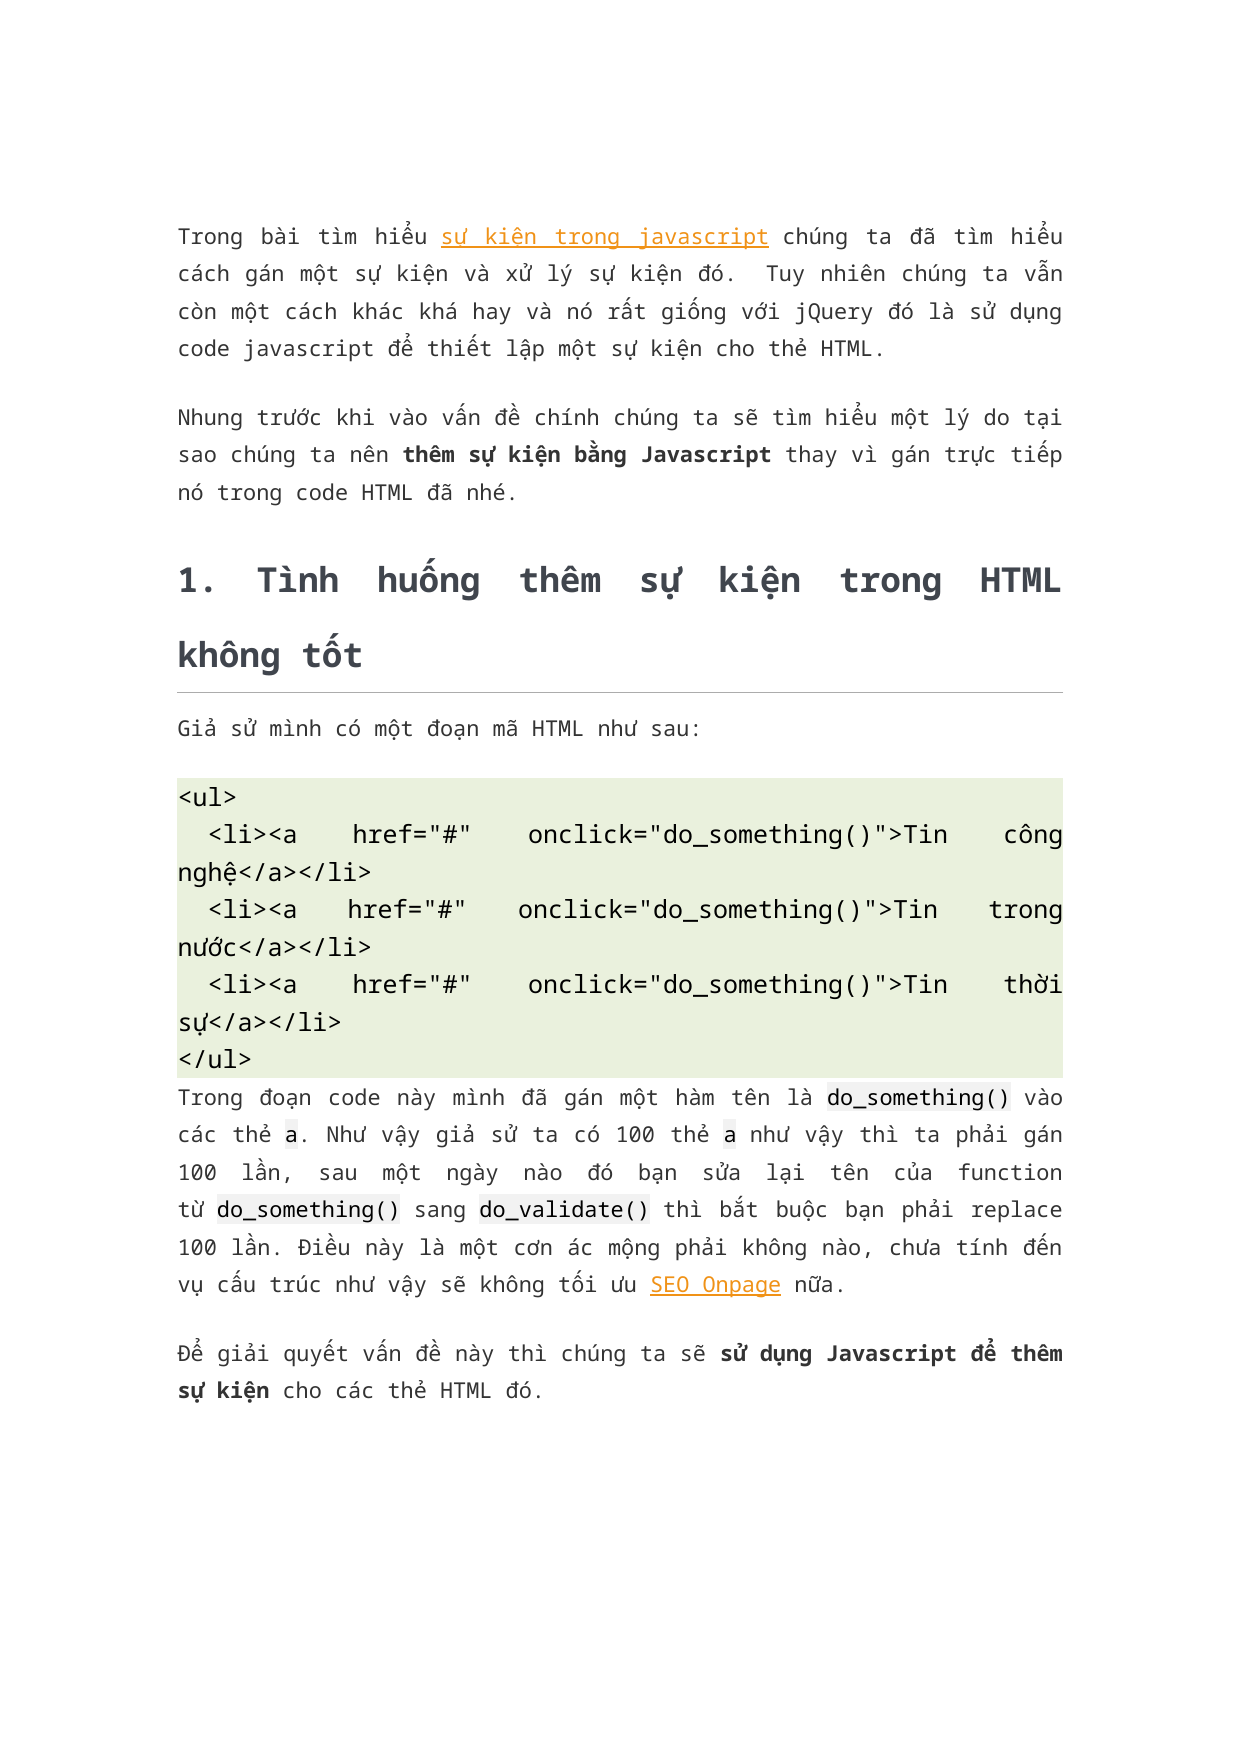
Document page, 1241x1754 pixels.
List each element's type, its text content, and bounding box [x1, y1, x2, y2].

text Để giải quyết vấn đề này thì chúng ta sẽ sử dụng Javascript để thêm sự kiện cho các thẻ HTML đó. [177, 1334, 1063, 1409]
text 1. Tình huống thêm sự kiện trong HTML không tốt [177, 542, 1063, 692]
table_header <ul> <li><a href="#" onclick="do_something()">Tin công nghệ</a></li> <li><a href="#" onclick="do_something()">Tin trong nước</a></li> <li><a href="#" onclick="do_something()">Tin thời sự</a></li> </ul> [177, 778, 1063, 1078]
text Trong đoạn code này mình đã gán một hàm tên là do_something() vào các thẻ a. Như vậy giả sử ta có 100 thẻ a như vậy thì ta phải gán 100 lần, sau một ngày nào đó bạn sửa lại tên của function từ do_something() sang do_validate() thì bắt buộc bạn phải replace 100 lần. Điều này là một cơn ác mộng phải không nào, chưa tính đến vụ cấu trúc như vậy sẽ không tối ưu SEO Onpage nữa. [177, 1078, 1063, 1303]
text Giả sử mình có một đoạn mã HTML như sau: [177, 709, 1063, 746]
text Trong bài tìm hiểu sự kiện trong javascript chúng ta đã tìm hiểu cách gán một sự kiện và xử lý sự kiện đó. Tuy nhiên chúng ta vẫn còn một cách khác khá hay và nó rất giống với jQuery đó là sử dụng code javascript để thiết lập một sự kiện cho thẻ HTML. [177, 217, 1063, 367]
text Nhung trước khi vào vấn đề chính chúng ta sẽ tìm hiểu một lý do tại sao chúng ta nên thêm sự kiện bằng Javascript thay vì gán trực tiếp nó trong code HTML đã nhé. [177, 398, 1063, 511]
